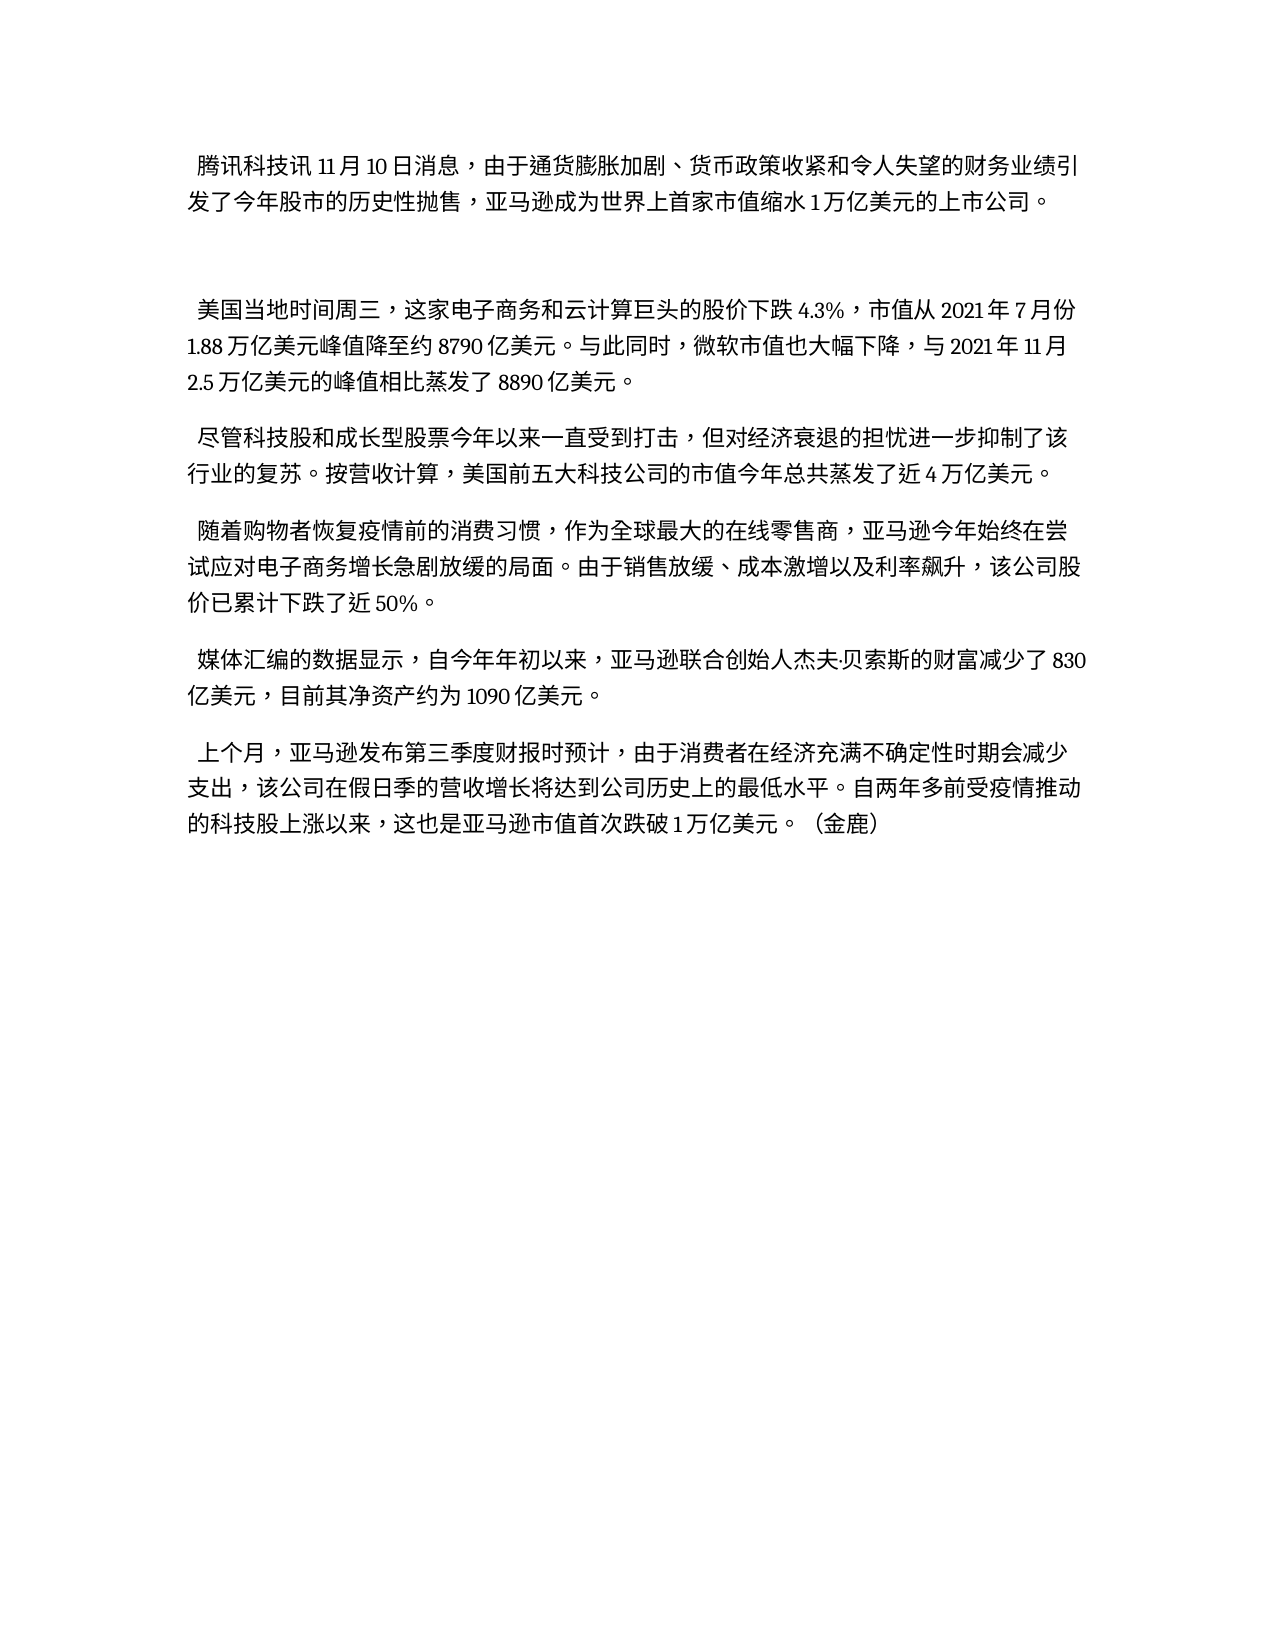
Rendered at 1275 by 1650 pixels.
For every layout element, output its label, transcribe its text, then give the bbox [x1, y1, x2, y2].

text 上个月，亚马逊发布第三季度财报时预计，由于消费者在经济充满不确定性时期会减少支出，该公司在假日季的营收增长将达到公司历史上的最低水平。自两年多前受疫情推动的科技股上涨以来，这也是亚马逊市值首次跌破1万亿美元。（金鹿） [187, 736, 1087, 839]
text 腾讯科技讯 11月10日消息，由于通货膨胀加剧、货币政策收紧和令人失望的财务业绩引发了今年股市的历史性抛售，亚马逊成为世界上首家市值缩水1万亿美元的上市公司。 [187, 150, 1087, 217]
text 尽管科技股和成长型股票今年以来一直受到打击，但对经济衰退的担忧进一步抑制了该行业的复苏。按营收计算，美国前五大科技公司的市值今年总共蒸发了近4万亿美元。 [187, 422, 1087, 489]
text 随着购物者恢复疫情前的消费习惯，作为全球最大的在线零售商，亚马逊今年始终在尝试应对电子商务增长急剧放缓的局面。由于销售放缓、成本激增以及利率飙升，该公司股价已累计下跌了近50%。 [187, 515, 1087, 618]
text 美国当地时间周三，这家电子商务和云计算巨头的股价下跌4.3%，市值从2021年7月份1.88万亿美元峰值降至约8790亿美元。与此同时，微软市值也大幅下降，与2021年11月2.5万亿美元的峰值相比蒸发了8890亿美元。 [187, 294, 1087, 397]
text 媒体汇编的数据显示，自今年年初以来，亚马逊联合创始人杰夫·贝索斯的财富减少了830亿美元，目前其净资产约为1090亿美元。 [187, 644, 1087, 711]
